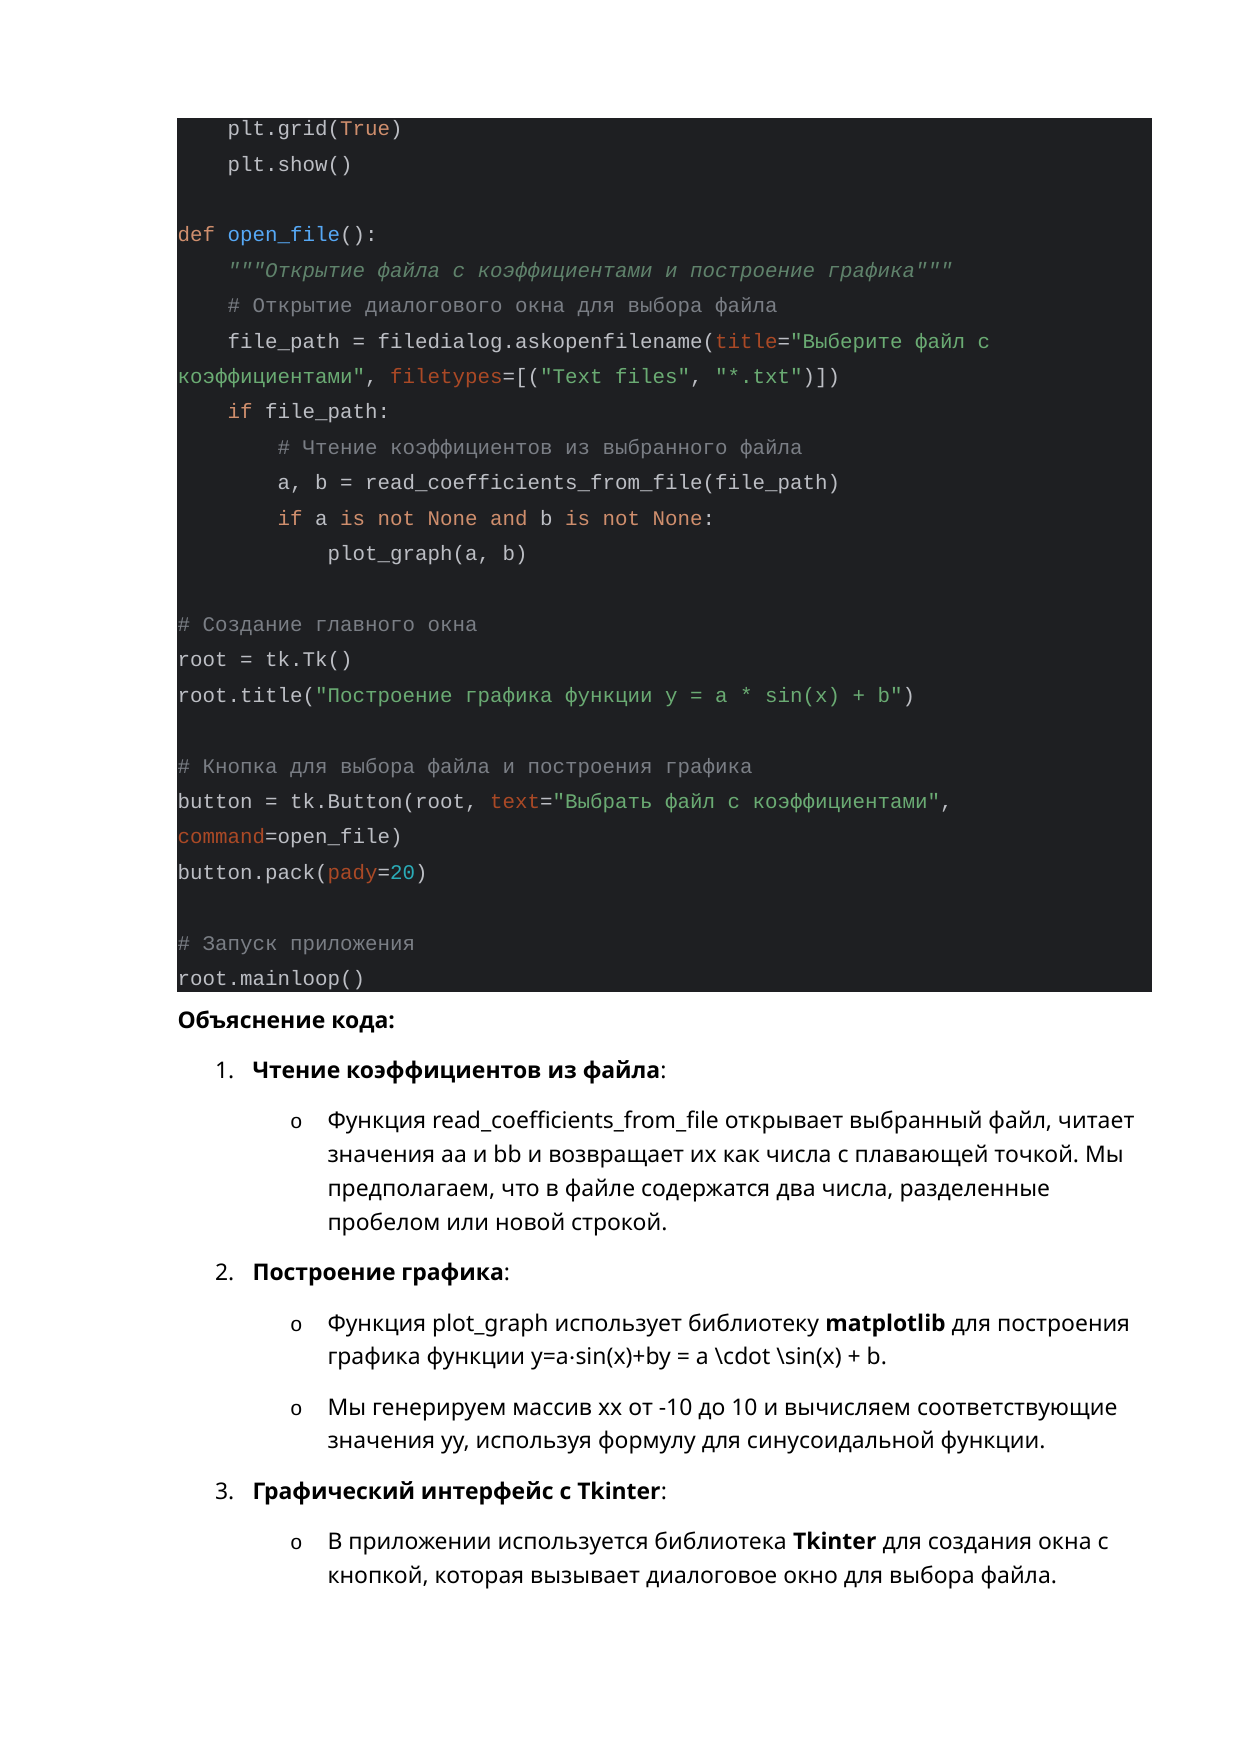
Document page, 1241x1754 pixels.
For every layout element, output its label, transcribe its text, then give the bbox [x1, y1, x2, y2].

text Объяснение кода: [177, 1003, 1152, 1035]
list Функция plot_graph использует библиотеку matplotlib для построения графика функции y=a⋅sin⁡(x)+by = a \cdot \sin(x) + b. [290, 1306, 1152, 1371]
list В приложении используется библиотека Tkinter для создания окна с кнопкой, которая вызывает диалоговое окно для выбора файла. [290, 1525, 1152, 1590]
list Графический интерфейс с Tkinter: [215, 1475, 1152, 1506]
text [177, 118, 1152, 992]
list Чтение коэффициентов из файла: [215, 1054, 1152, 1085]
list Мы генерируем массив xx от -10 до 10 и вычисляем соответствующие значения yy, используя формулу для синусоидальной функции. [290, 1391, 1152, 1456]
list Функция read_coefficients_from_file открывает выбранный файл, читает значения aa и bb и возвращает их как числа с плавающей точкой. Мы предполагаем, что в файле содержатся два числа, разделенные пробелом или новой строкой. [290, 1104, 1152, 1237]
list Построение графика: [215, 1256, 1152, 1287]
